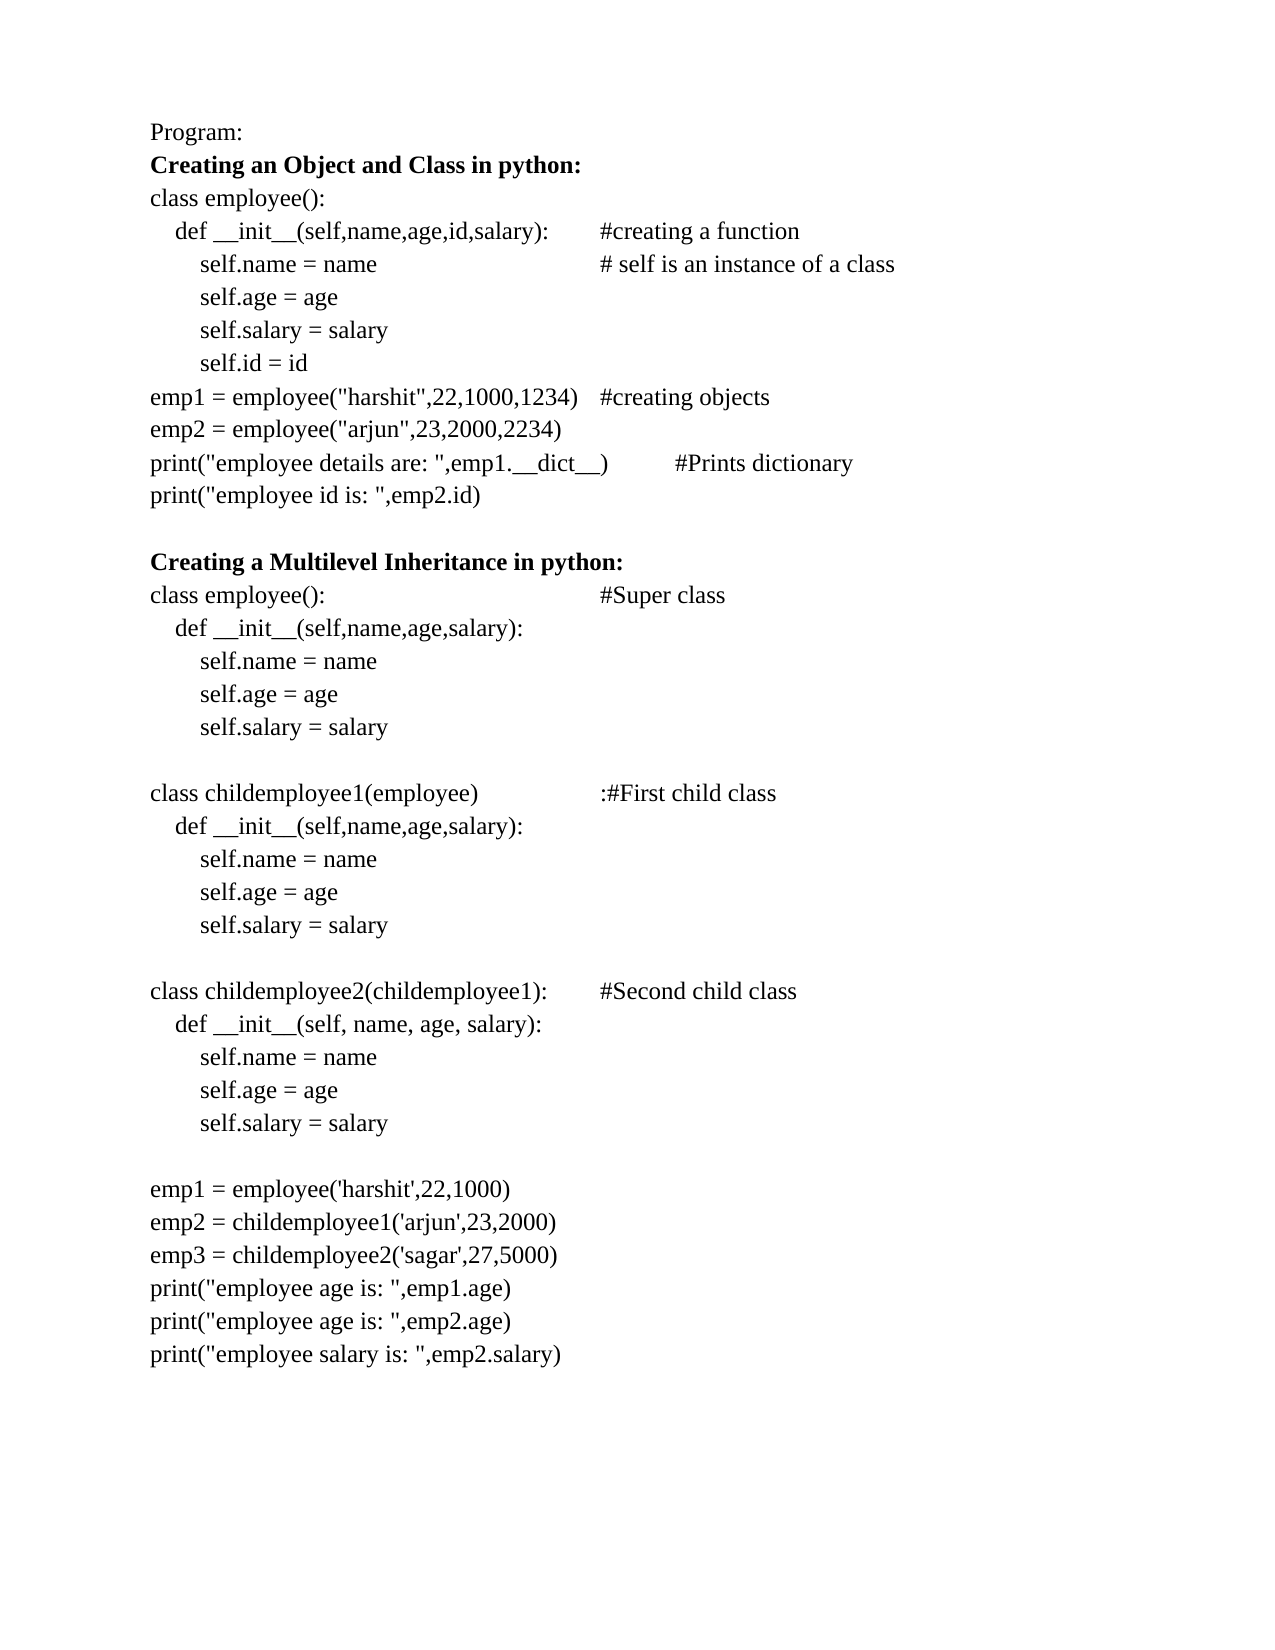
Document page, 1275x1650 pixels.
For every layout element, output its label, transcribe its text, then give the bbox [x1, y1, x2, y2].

text self.age = age [150, 679, 1125, 707]
text class childemployee1(employee) :#First child class [150, 778, 1125, 807]
text print("employee details are: ",emp1.__dict__) #Prints dictionary [150, 448, 1125, 476]
text Creating an Object and Class in python: [150, 150, 1125, 179]
text self.salary = salary [150, 712, 1125, 741]
text emp2 = employee("arjun",23,2000,2234) [150, 414, 1125, 443]
text self.name = name # self is an instance of a class [150, 249, 1125, 278]
text class employee(): #Super class [150, 580, 1125, 608]
text emp1 = employee('harshit',22,1000) [150, 1174, 1125, 1203]
text class employee(): [150, 183, 1125, 212]
text emp2 = childemployee1('arjun',23,2000) [150, 1207, 1125, 1236]
text def __init__(self,name,age,salary): [150, 811, 1125, 839]
text self.salary = salary [150, 316, 1125, 344]
text Program: [150, 117, 1125, 146]
text self.salary = salary [150, 1108, 1125, 1137]
text print("employee age is: ",emp1.age) [150, 1273, 1125, 1302]
text self.name = name [150, 844, 1125, 873]
text self.age = age [150, 282, 1125, 311]
text self.name = name [150, 1042, 1125, 1071]
text class childemployee2(childemployee1): #Second child class [150, 976, 1125, 1005]
text emp3 = childemployee2('sagar',27,5000) [150, 1240, 1125, 1269]
text Creating a Multilevel Inheritance in python: [150, 547, 1125, 575]
text self.age = age [150, 1075, 1125, 1104]
text emp1 = employee("harshit",22,1000,1234) #creating objects [150, 382, 1125, 410]
text def __init__(self,name,age,salary): [150, 613, 1125, 641]
text self.id = id [150, 348, 1125, 377]
text def __init__(self,name,age,id,salary): #creating a function [150, 216, 1125, 245]
text def __init__(self, name, age, salary): [150, 1009, 1125, 1038]
text print("employee salary is: ",emp2.salary) [150, 1339, 1125, 1368]
text print("employee age is: ",emp2.age) [150, 1306, 1125, 1335]
text self.salary = salary [150, 910, 1125, 939]
text print("employee id is: ",emp2.id) [150, 481, 1125, 509]
text self.age = age [150, 877, 1125, 906]
text self.name = name [150, 646, 1125, 674]
